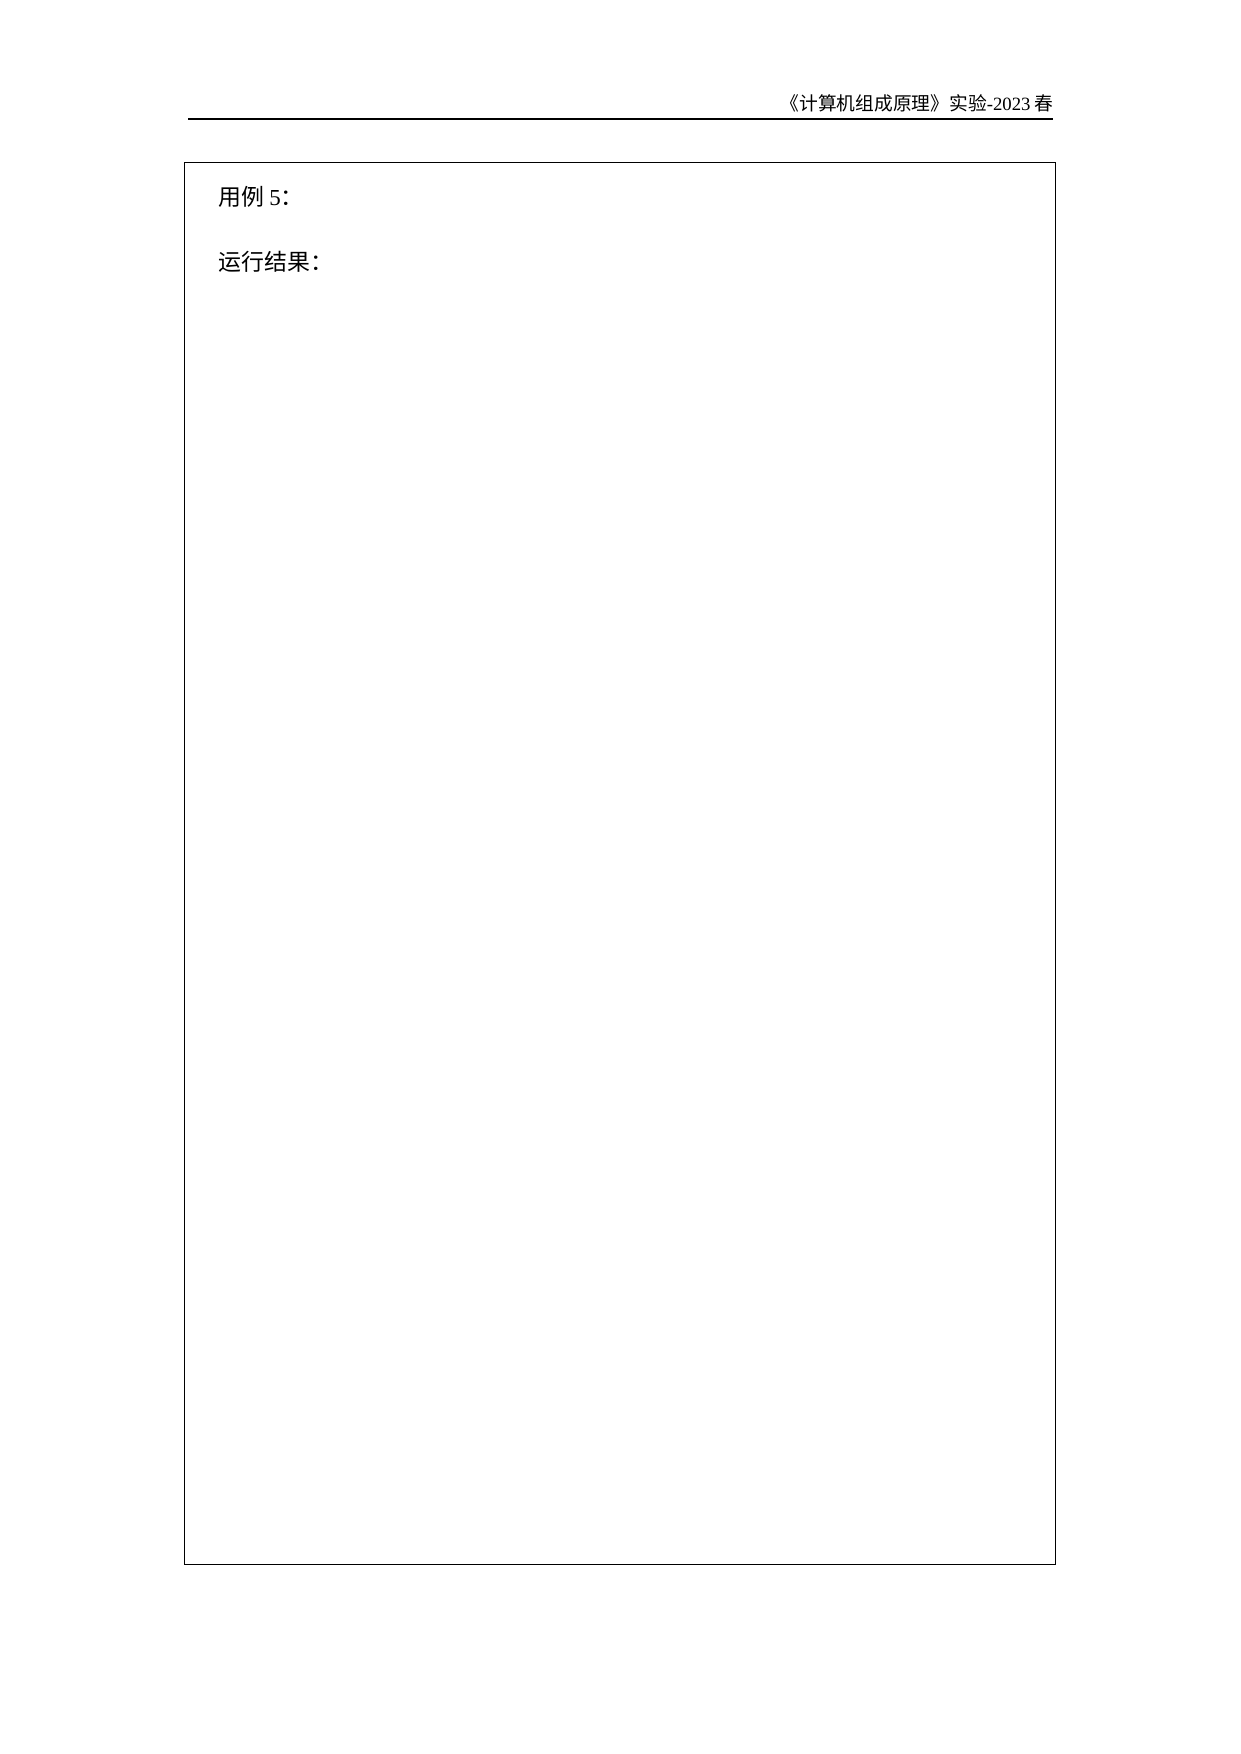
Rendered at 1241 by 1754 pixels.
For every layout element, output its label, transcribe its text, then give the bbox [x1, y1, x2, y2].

table_header 用例5： 运行结果： [185, 163, 1055, 1564]
